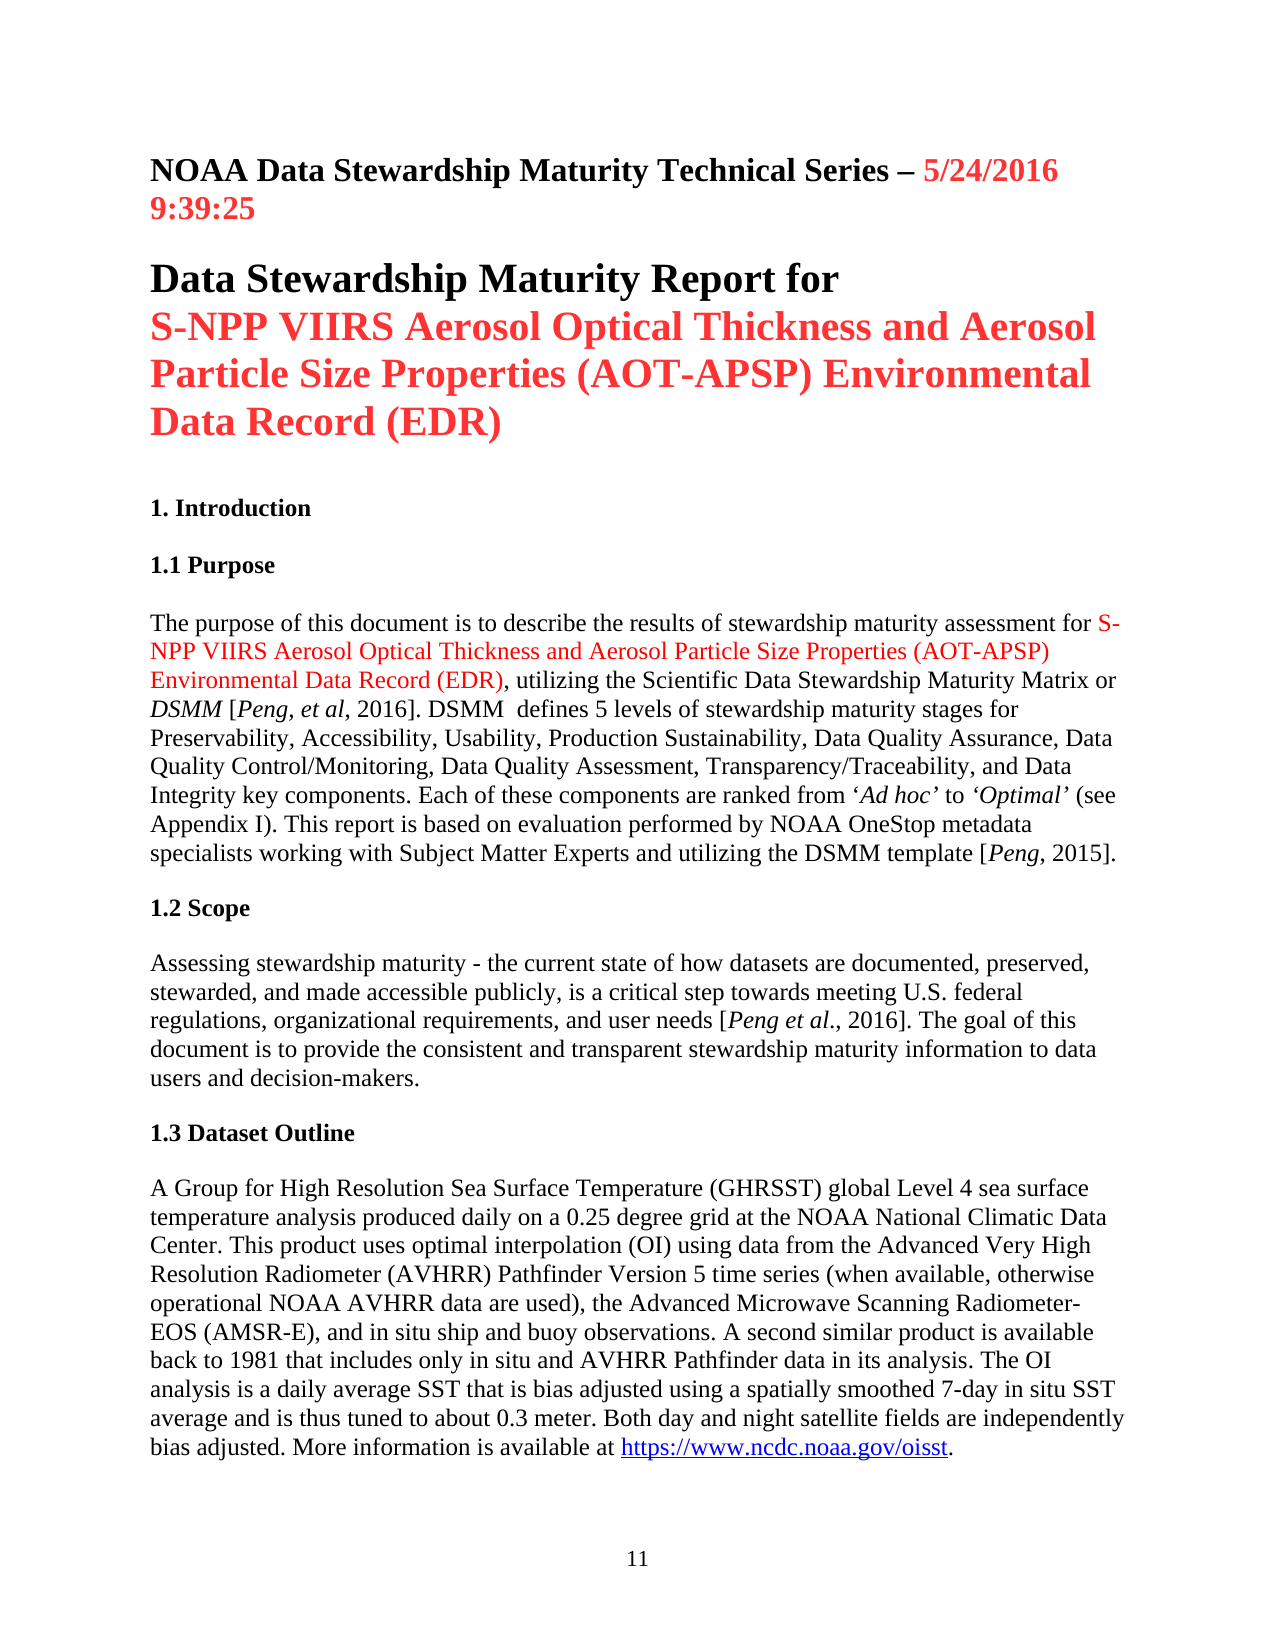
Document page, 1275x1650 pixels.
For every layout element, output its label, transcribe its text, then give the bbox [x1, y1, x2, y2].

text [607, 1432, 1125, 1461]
text 1.2 Scope [150, 893, 1125, 921]
text The purpose of this document is to describe the results of stewardship maturity assessment for S-NPP VIIRS Aerosol Optical Thickness and Aerosol Particle Size Properties (AOT-APSP) Environmental Data Record (EDR), utilizing the Scientific Data Stewardship Maturity Matrix or DSMM [Peng, et al, 2016]. DSMM defines 5 levels of stewardship maturity stages for Preservability, Accessibility, Usability, Production Sustainability, Data Quality Assurance, Data Quality Control/Monitoring, Data Quality Assessment, Transparency/Traceability, and Data Integrity key components. Each of these components are ranked from ‘Ad hoc’ to ‘Optimal’ (see Appendix I). This report is based on evaluation performed by NOAA OneStop metadata specialists working with Subject Matter Experts and utilizing the DSMM template [Peng, 2015]. [150, 608, 1125, 866]
text 1. Introduction [150, 493, 1125, 521]
text 1.3 Dataset Outline [150, 1118, 1125, 1147]
text Assessing stewardship maturity - the current state of how datasets are documented, preserved, stewarded, and made accessible publicly, is a critical step towards meeting U.S. federal regulations, organizational requirements, and user needs [Peng et al., 2016]. The goal of this document is to provide the consistent and transparent stewardship maturity information to data users and decision-makers. [150, 948, 1125, 1092]
text S-NPP VIIRS Aerosol Optical Thickness and Aerosol Particle Size Properties (AOT-APSP) Environmental Data Record (EDR) [150, 301, 1125, 445]
text Data Stewardship Maturity Report for [150, 253, 1125, 301]
text NOAA Data Stewardship Maturity Technical Series – 5/24/2016 9:39:25 [150, 150, 1125, 227]
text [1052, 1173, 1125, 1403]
text 1.1 Purpose [150, 550, 1125, 579]
